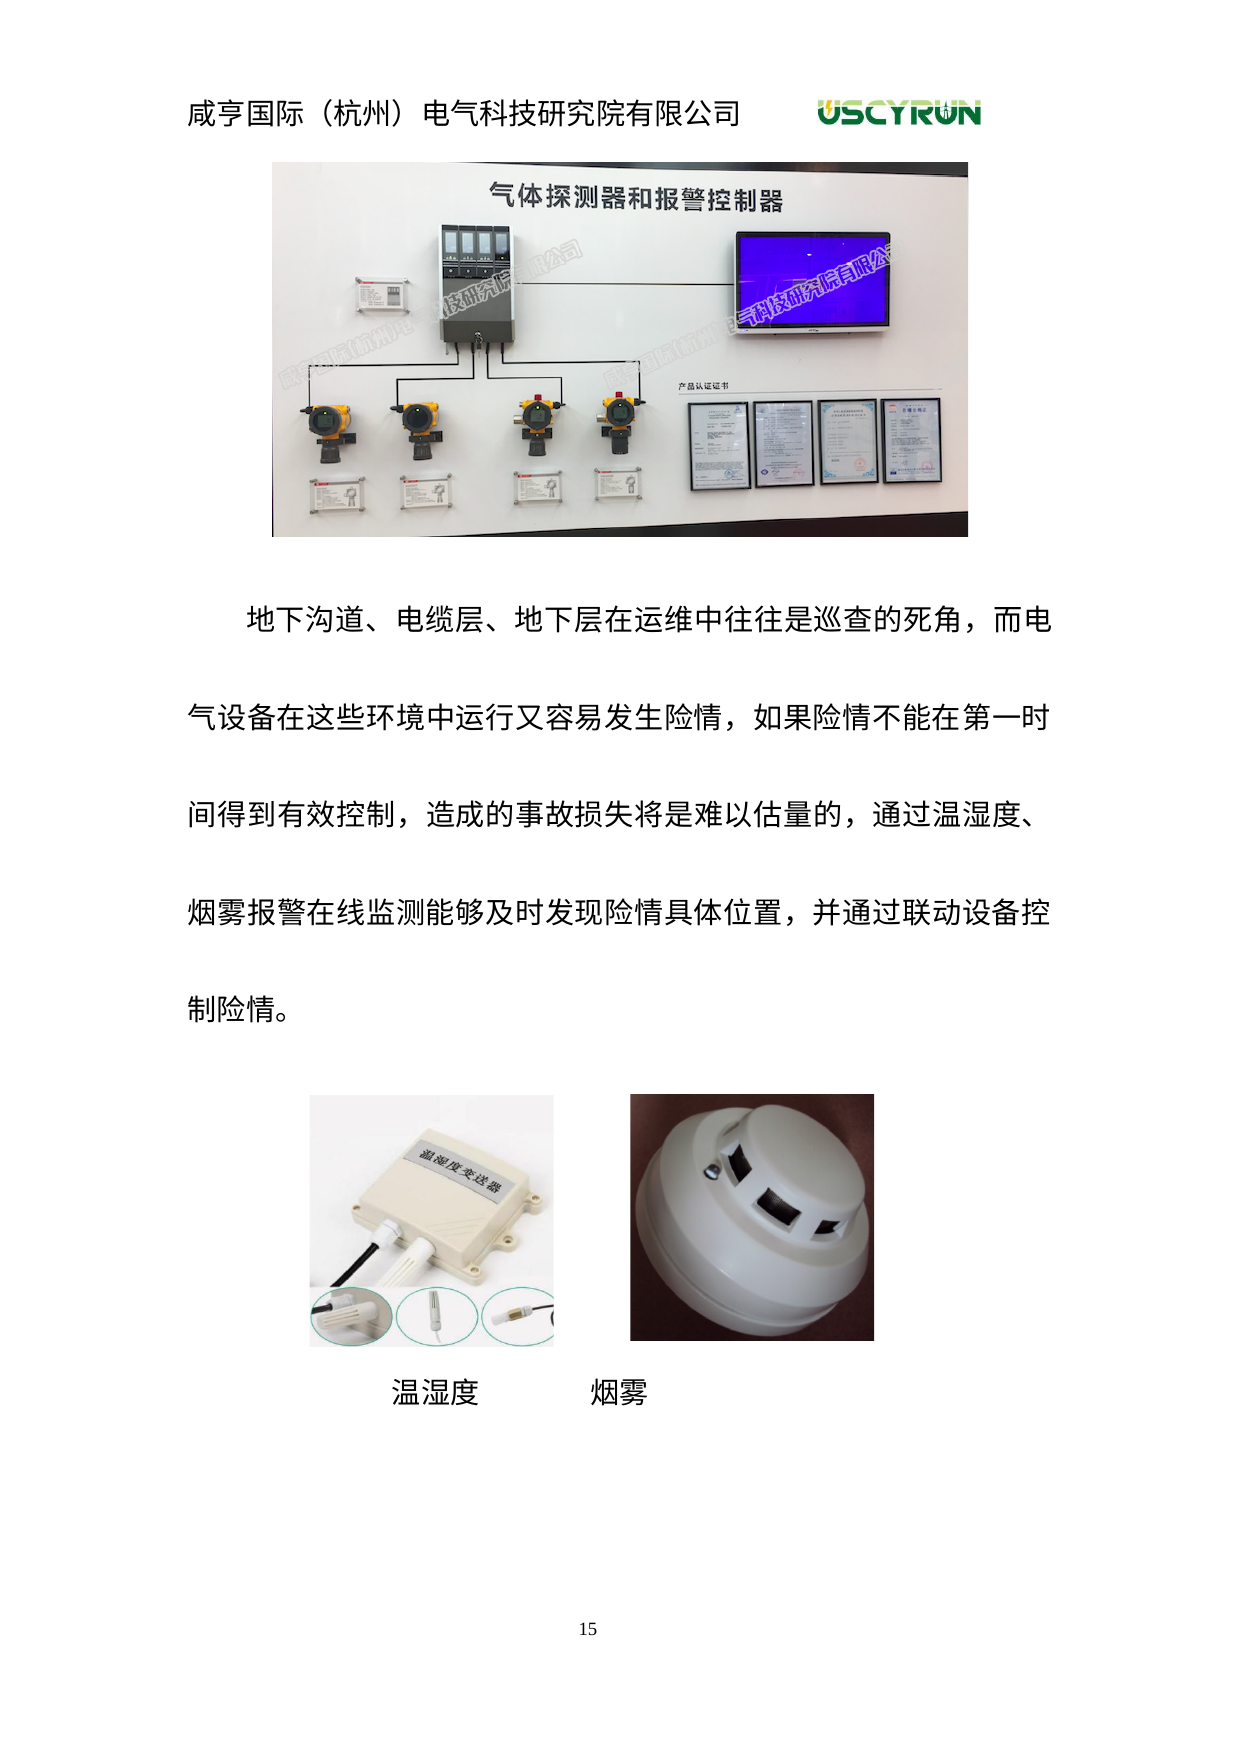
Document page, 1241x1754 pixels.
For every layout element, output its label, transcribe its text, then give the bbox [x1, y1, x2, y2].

picture [309, 1095, 554, 1347]
text 温湿度 烟雾 [187, 1370, 1053, 1412]
text 地下沟道、电缆层、地下层在运维中往往是巡查的死角，而电气设备在这些环境中运行又容易发生险情，如果险情不能在第一时间得到有效控制，造成的事故损失将是难以估量的，通过温湿度、烟雾报警在线监测能够及时发现险情具体位置，并通过联动设备控制险情。 [187, 586, 1053, 1041]
picture [817, 99, 981, 125]
picture [272, 162, 969, 537]
picture [630, 1094, 875, 1341]
